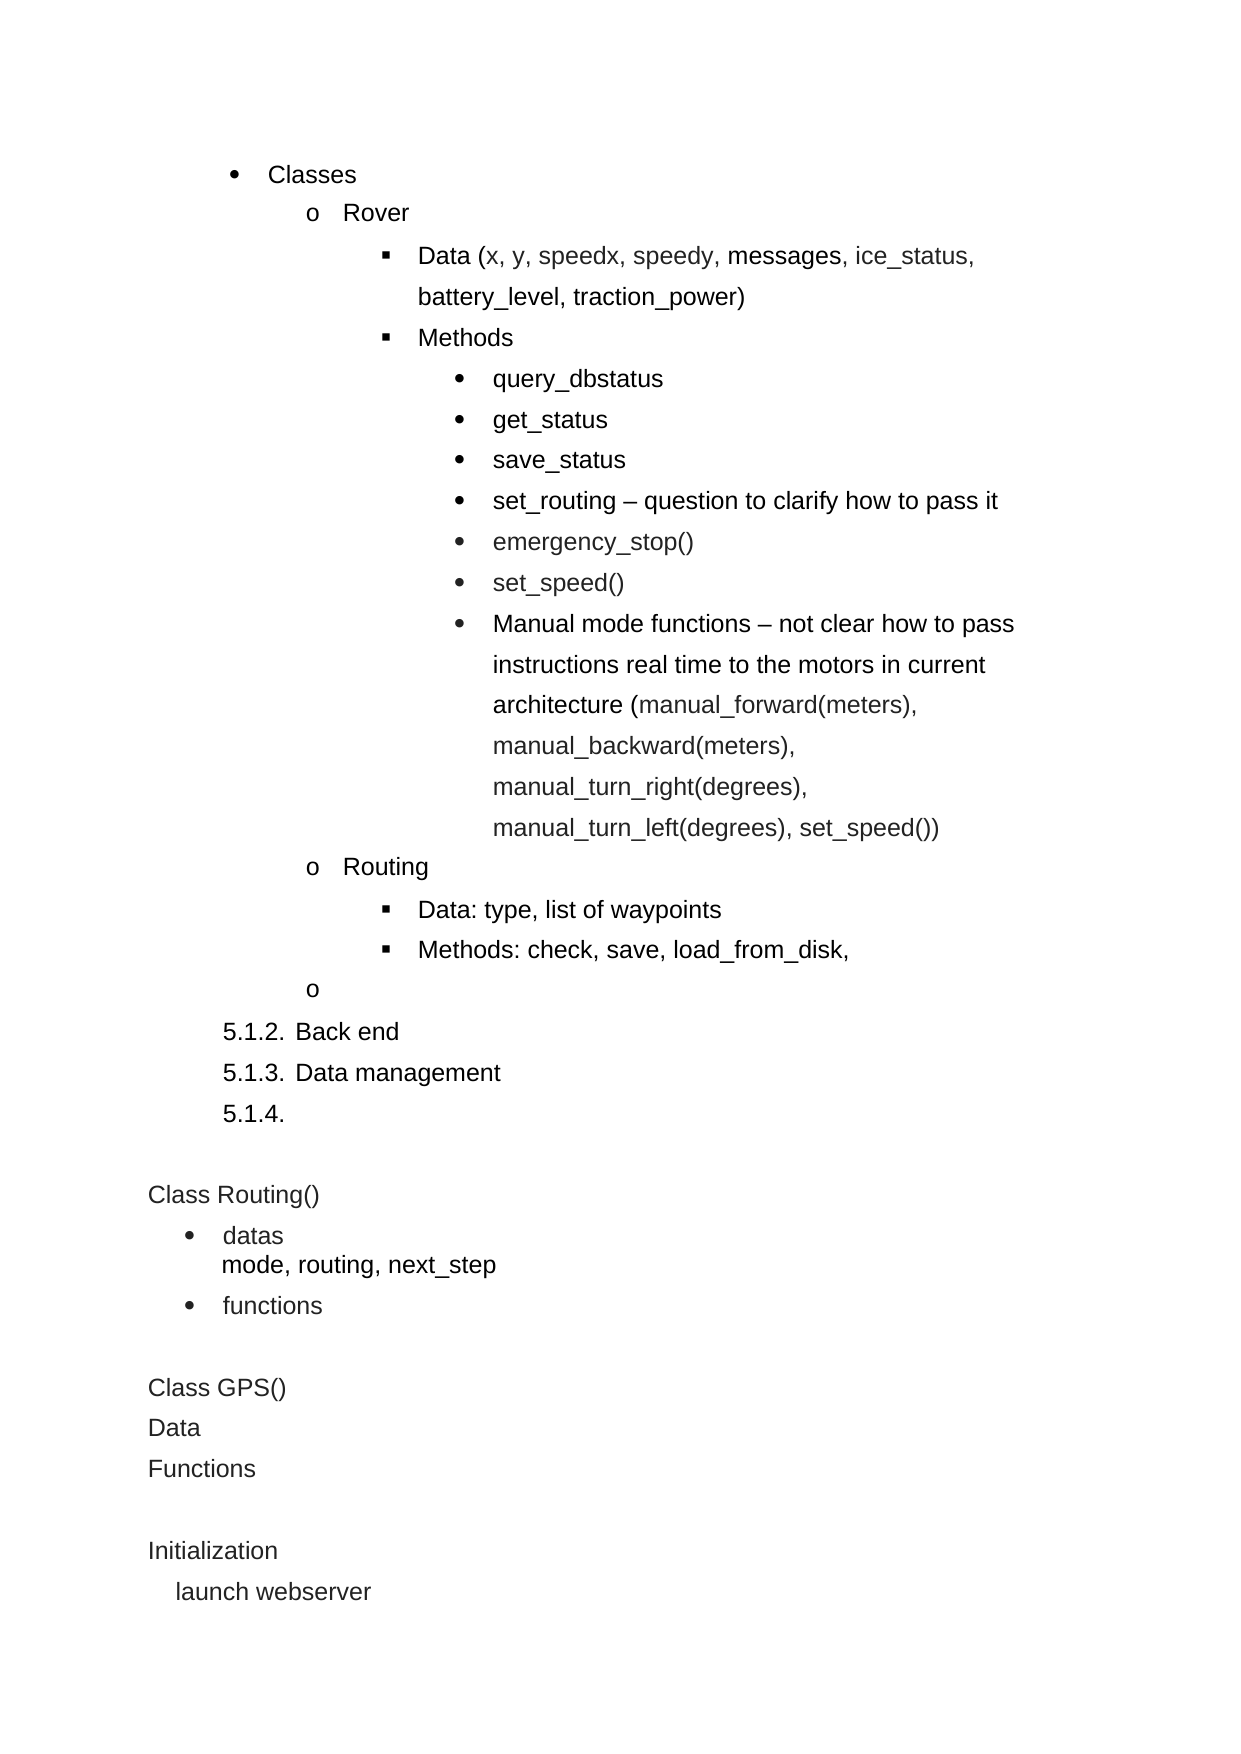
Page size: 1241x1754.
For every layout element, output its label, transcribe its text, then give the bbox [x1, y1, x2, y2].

list Manual mode functions – not clear how to pass instructions real time to the motors in current architecture (manual_forward(meters), manual_backward(meters), manual_turn_right(degrees), manual_turn_left(degrees), set_speed()) [455, 597, 1093, 842]
text Functions [148, 1442, 1093, 1483]
list Methods: check, save, load_from_disk, [380, 923, 1093, 964]
list query_dbstatus [455, 352, 1093, 393]
text Class Routing() [148, 1168, 1093, 1209]
list emergency_stop() [455, 515, 1093, 556]
list set_routing – question to clarify how to pass it [455, 474, 1093, 515]
list Data: type, list of waypoints [380, 883, 1093, 923]
list Rover [305, 188, 1093, 229]
text Class GPS() [148, 1361, 1093, 1401]
list Methods [380, 311, 1093, 352]
list get_status [455, 393, 1093, 433]
text Data [148, 1401, 1093, 1442]
text Initialization [148, 1524, 1093, 1565]
list Back end [223, 1005, 1093, 1046]
list Data (x, y, speedx, speedy, messages, ice_status, battery_level, traction_power) [380, 229, 1093, 311]
list Data management [223, 1046, 1093, 1087]
list set_speed() [455, 556, 1093, 597]
list Classes [230, 148, 1093, 188]
list save_status [455, 433, 1093, 474]
list datas [185, 1209, 1093, 1250]
text mode, routing, next_step [148, 1250, 1093, 1279]
list Routing [305, 842, 1093, 883]
list functions [185, 1279, 1093, 1320]
text launch webserver [148, 1565, 1093, 1606]
